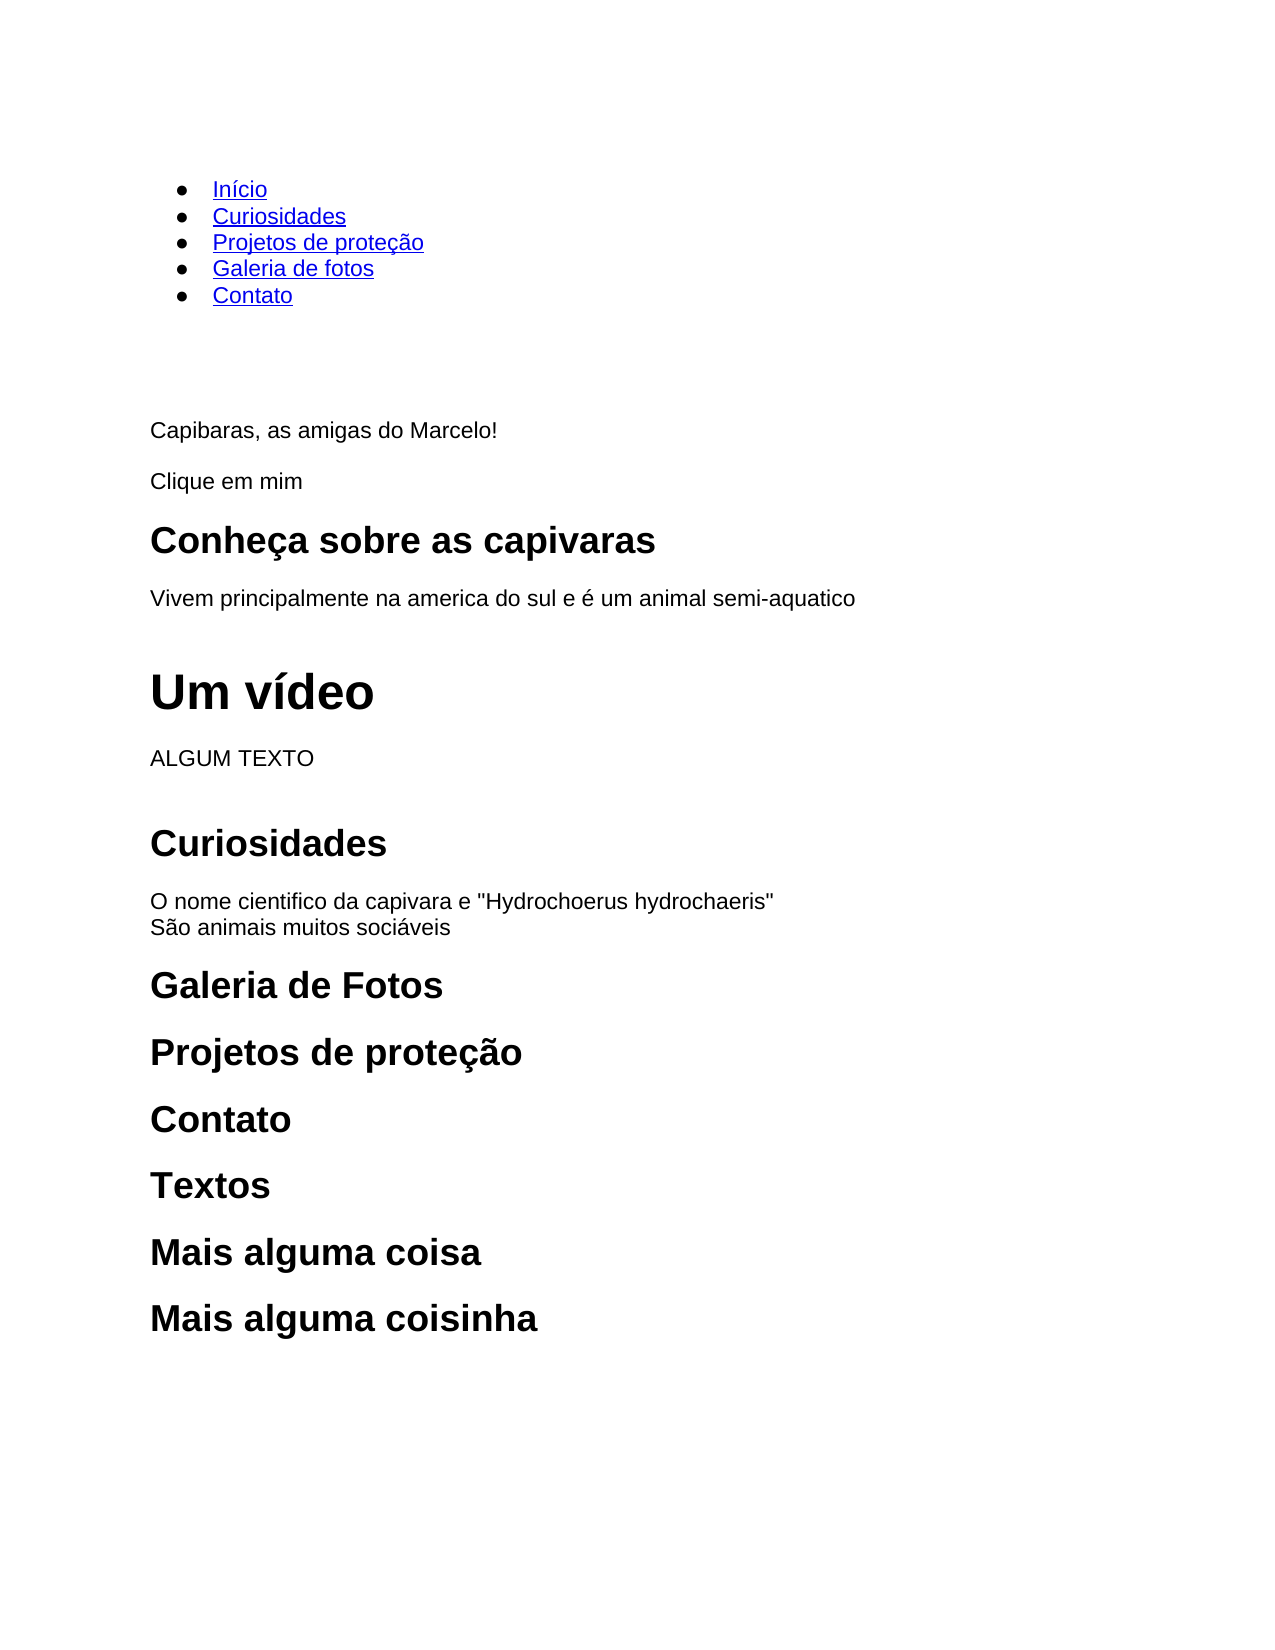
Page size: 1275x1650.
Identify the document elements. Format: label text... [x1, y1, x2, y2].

subtitle Conheça sobre as capivaras [150, 518, 1125, 561]
subtitle Projetos de proteção [150, 1030, 1125, 1073]
subtitle Contato [150, 1097, 1125, 1140]
text Clique em mim [150, 468, 1125, 495]
text Capibaras, as amigas do Marcelo! [150, 417, 1125, 443]
list Galeria de fotos [175, 255, 1125, 282]
subtitle Textos [150, 1163, 1125, 1207]
text São animais muitos sociáveis [150, 914, 1125, 940]
subtitle Mais alguma coisa [150, 1230, 1125, 1273]
subtitle Curiosidades [150, 821, 1125, 864]
text ALGUM TEXTO [150, 745, 1125, 771]
list Projetos de proteção [175, 229, 1125, 255]
subtitle Um vídeo [150, 662, 1125, 720]
subtitle Mais alguma coisinha [150, 1297, 1125, 1340]
list Início [175, 176, 1125, 203]
text Vivem principalmente na america do sul e é um animal semi-aquatico [150, 585, 1125, 611]
text O nome cientifico da capivara e "Hydrochoerus hydrochaeris" [150, 888, 1125, 914]
list Contato [175, 282, 1125, 308]
list Curiosidades [175, 203, 1125, 229]
subtitle Galeria de Fotos [150, 964, 1125, 1007]
